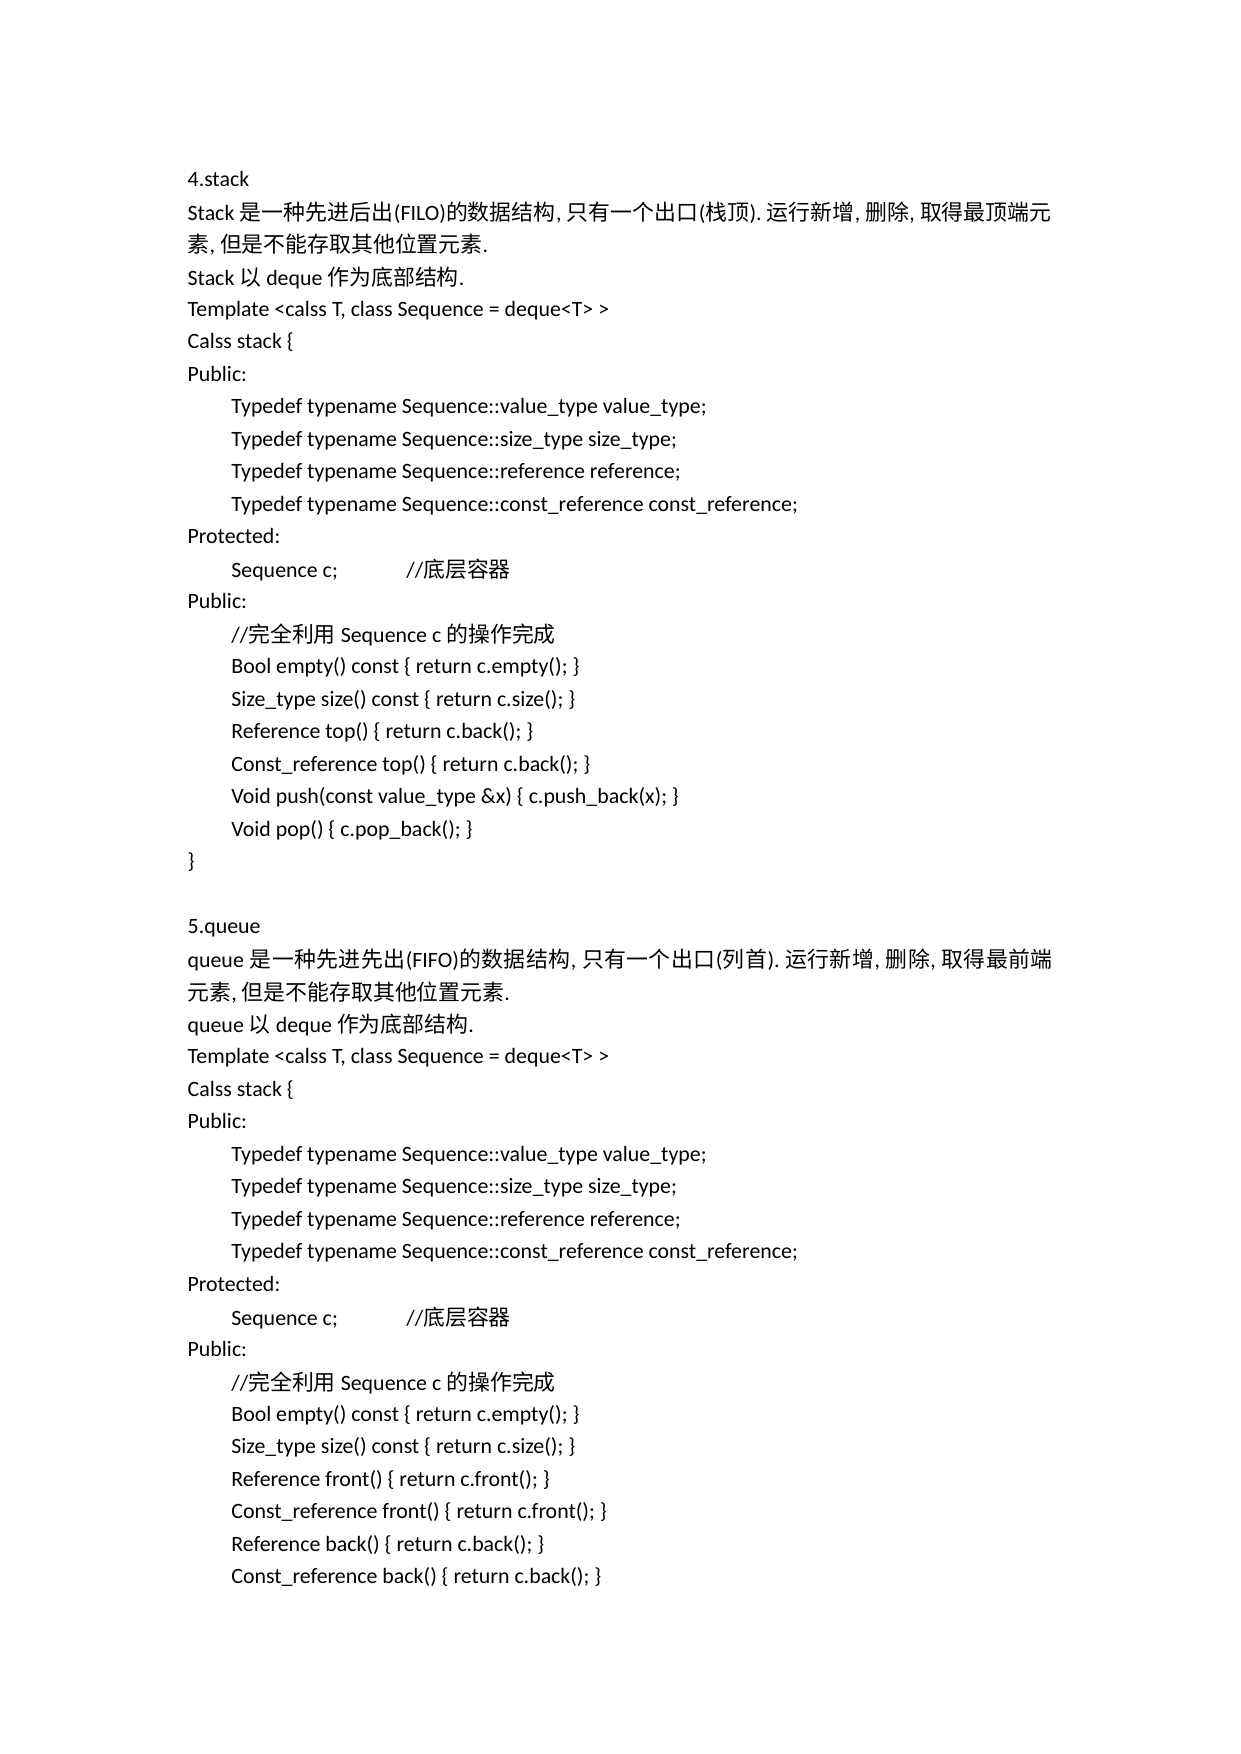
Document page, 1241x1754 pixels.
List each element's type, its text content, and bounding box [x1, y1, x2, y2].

text Typedef typename Sequence::value_type value_type; [187, 389, 1053, 422]
text 4.stack [187, 162, 1053, 194]
text Protected: [187, 1267, 1053, 1299]
text Typedef typename Sequence::reference reference; [187, 1202, 1053, 1234]
text Reference top() { return c.back(); } [187, 714, 1053, 747]
text queue 以 deque 作为底部结构. [187, 1007, 1053, 1039]
text Calss stack { [187, 324, 1053, 357]
text Bool empty() const { return c.empty(); } [187, 649, 1053, 682]
text Public: [187, 1332, 1053, 1364]
text Public: [187, 357, 1053, 389]
text } [187, 844, 1053, 877]
text Typedef typename Sequence::size_type size_type; [187, 1169, 1053, 1202]
text Template <calss T, class Sequence = deque<T> > [187, 1039, 1053, 1072]
text Const_reference top() { return c.back(); } [187, 747, 1053, 779]
text Bool empty() const { return c.empty(); } [187, 1397, 1053, 1429]
text Size_type size() const { return c.size(); } [187, 1429, 1053, 1462]
text Sequence c; //底层容器 [187, 1299, 1053, 1332]
text Public: [187, 1104, 1053, 1137]
text Typedef typename Sequence::value_type value_type; [187, 1137, 1053, 1169]
text //完全利用 Sequence c 的操作完成 [187, 617, 1053, 649]
text Stack 以 deque 作为底部结构. [187, 259, 1053, 292]
text Void push(const value_type &x) { c.push_back(x); } [187, 779, 1053, 812]
text Public: [187, 584, 1053, 617]
text Void pop() { c.pop_back(); } [187, 812, 1053, 844]
text Const_reference back() { return c.back(); } [187, 1559, 1053, 1592]
text Typedef typename Sequence::reference reference; [187, 454, 1053, 487]
text 5.queue [187, 909, 1053, 942]
text Reference back() { return c.back(); } [187, 1527, 1053, 1559]
text Stack 是一种先进后出(FILO)的数据结构, 只有一个出口(栈顶). 运行新增, 删除, 取得最顶端元素, 但是不能存取其他位置元素. [187, 194, 1053, 259]
text Sequence c; //底层容器 [187, 552, 1053, 584]
text Typedef typename Sequence::const_reference const_reference; [187, 487, 1053, 519]
text Template <calss T, class Sequence = deque<T> > [187, 292, 1053, 324]
text Typedef typename Sequence::size_type size_type; [187, 422, 1053, 454]
text Protected: [187, 519, 1053, 552]
text Size_type size() const { return c.size(); } [187, 682, 1053, 714]
text Reference front() { return c.front(); } [187, 1462, 1053, 1494]
text Const_reference front() { return c.front(); } [187, 1494, 1053, 1527]
text queue 是一种先进先出(FIFO)的数据结构, 只有一个出口(列首). 运行新增, 删除, 取得最前端元素, 但是不能存取其他位置元素. [187, 942, 1053, 1007]
text Calss stack { [187, 1072, 1053, 1104]
text Typedef typename Sequence::const_reference const_reference; [187, 1234, 1053, 1267]
text //完全利用 Sequence c 的操作完成 [187, 1364, 1053, 1397]
